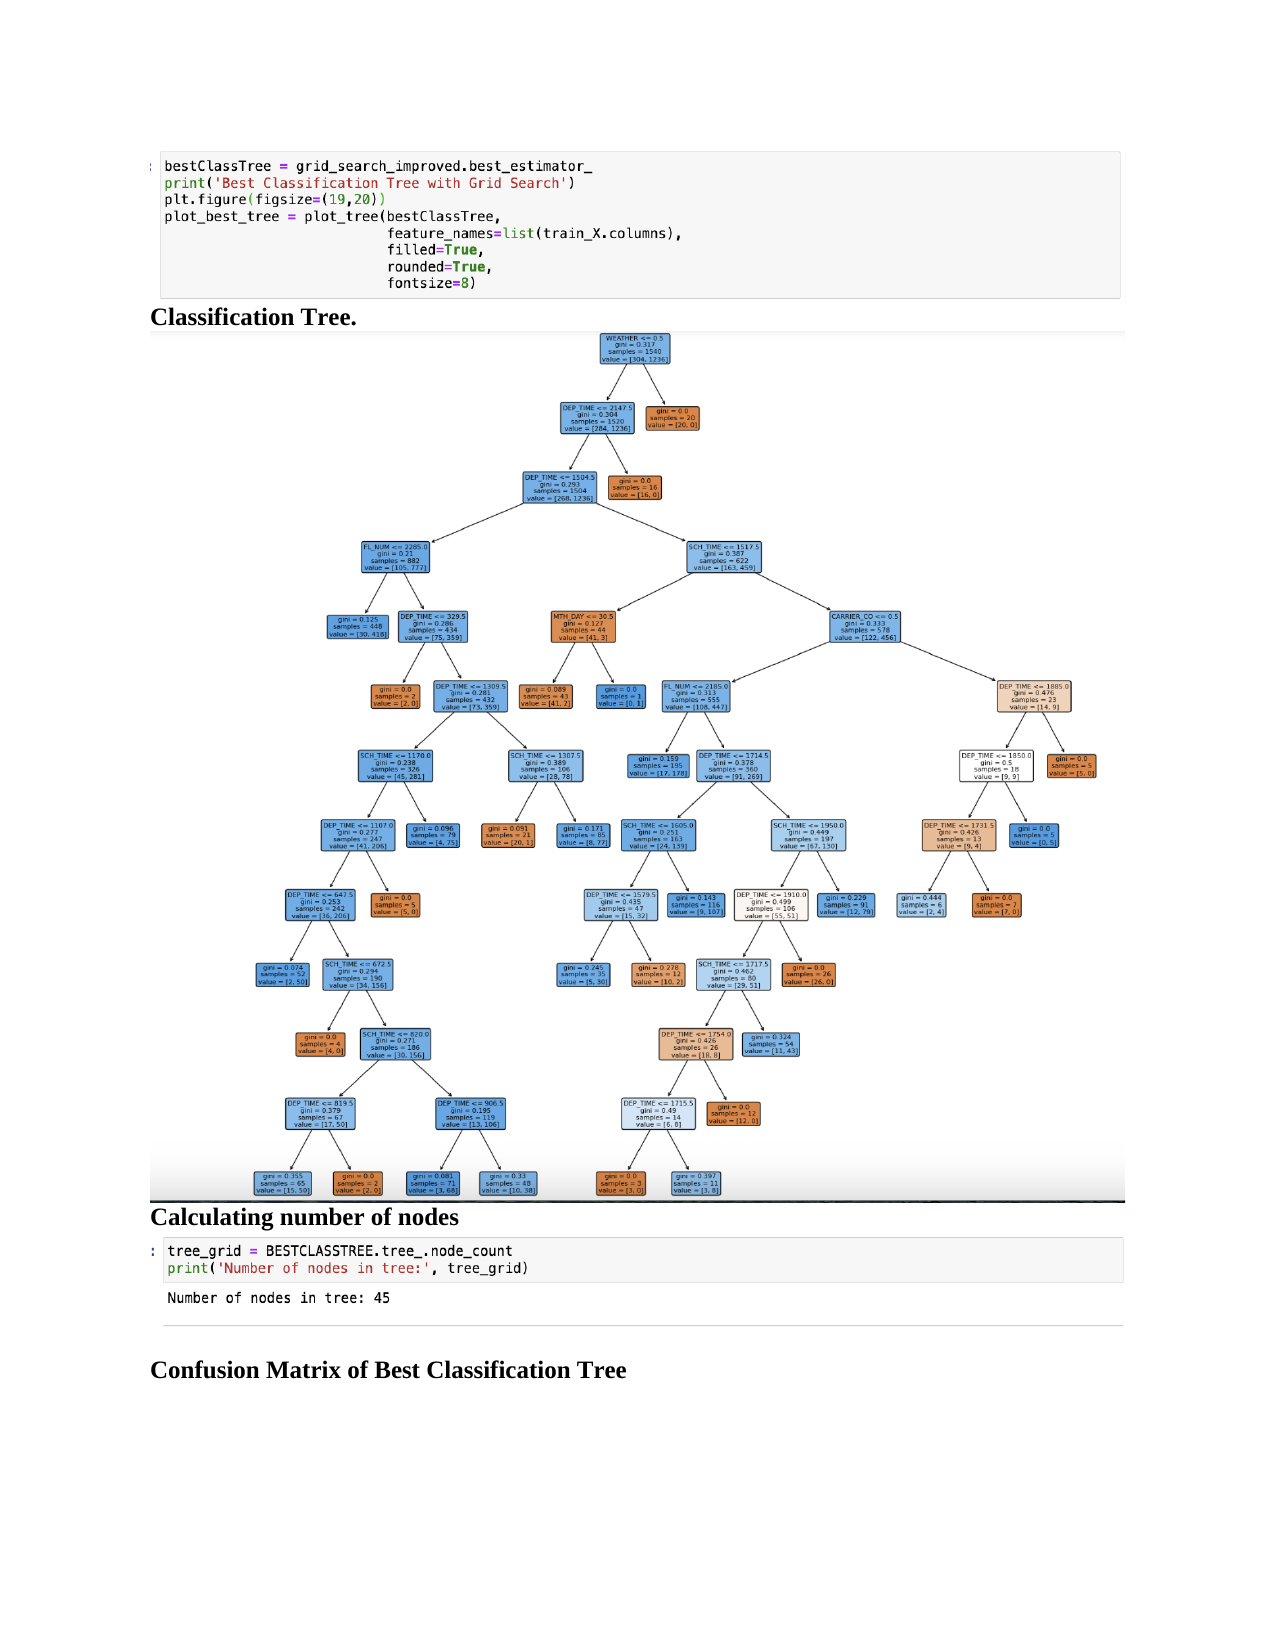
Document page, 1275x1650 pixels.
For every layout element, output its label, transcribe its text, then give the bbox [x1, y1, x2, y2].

text Calculating number of nodes [150, 1203, 1125, 1231]
text Classification Tree. [150, 303, 1125, 331]
picture [150, 331, 1125, 1203]
picture [150, 1231, 1125, 1327]
text Confusion Matrix of Best Classification Tree [150, 1355, 1125, 1384]
picture [150, 150, 1125, 303]
